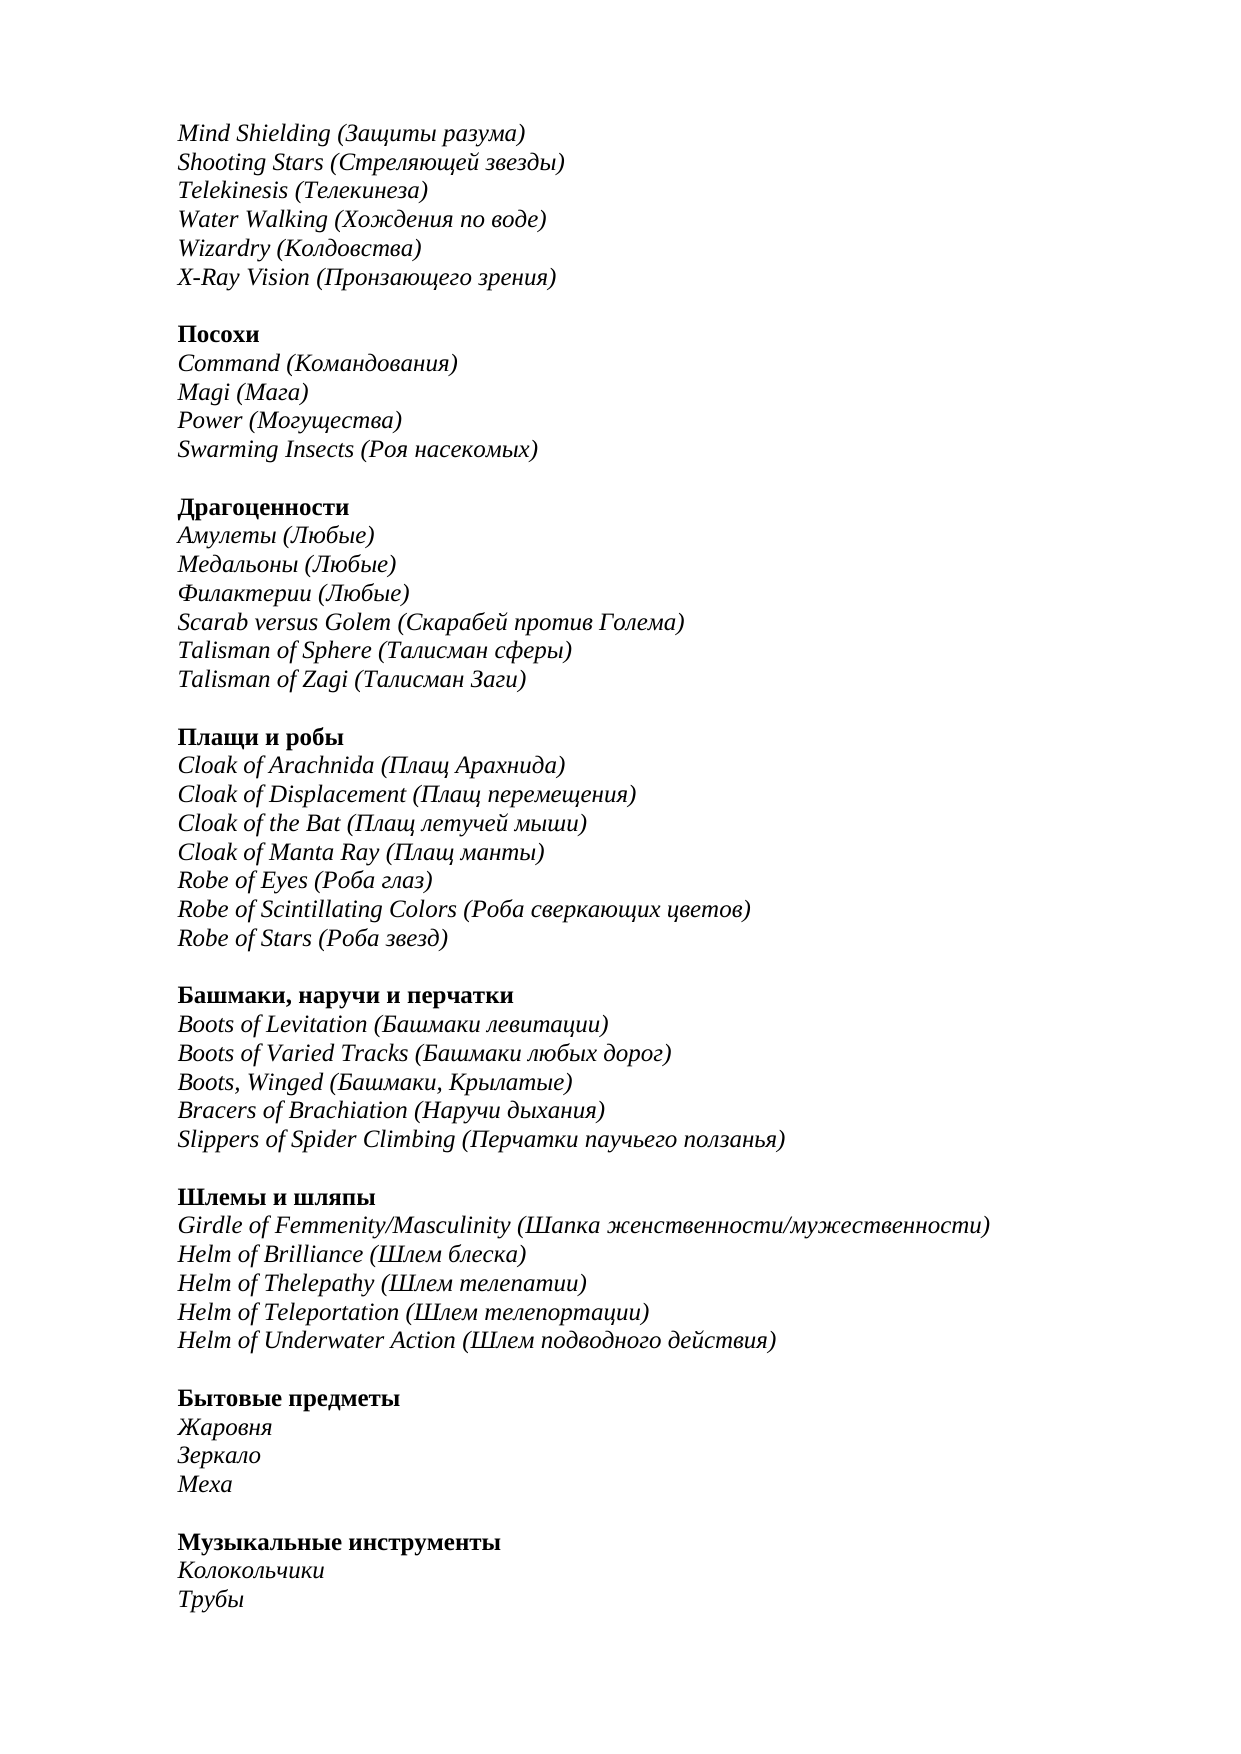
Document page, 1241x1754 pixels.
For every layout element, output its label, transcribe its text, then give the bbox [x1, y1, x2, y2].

text Зеркало [177, 1441, 1152, 1469]
text Плащи и робы [177, 722, 1152, 751]
text Посохи [177, 319, 1152, 348]
text Музыкальные инструменты [177, 1527, 1152, 1556]
text Меха [177, 1469, 1152, 1498]
text Boots of Varied Tracks (Башмаки любых дорог) [177, 1038, 1152, 1067]
text Башмаки, наручи и перчатки [177, 981, 1152, 1009]
text Жаровня [177, 1412, 1152, 1441]
text Mind Shielding (Защиты разума) [177, 118, 1152, 147]
text Robe of Stars (Роба звезд) [177, 923, 1152, 952]
text Girdle of Femmenity/Masculinity (Шапка женственности/мужественности) [177, 1211, 1152, 1239]
text Shooting Stars (Стреляющей звезды) [177, 147, 1152, 176]
text Telekinesis (Телекинеза) [177, 176, 1152, 204]
text Talisman of Sphere (Талисман сферы) [177, 636, 1152, 664]
text Magi (Мага) [177, 377, 1152, 406]
text Helm of Brilliance (Шлем блеска) [177, 1239, 1152, 1268]
text Колокольчики [177, 1556, 1152, 1584]
text Шлемы и шляпы [177, 1182, 1152, 1211]
text Robe of Eyes (Роба глаз) [177, 866, 1152, 894]
text Boots of Levitation (Башмаки левитации) [177, 1009, 1152, 1038]
text Helm of Teleportation (Шлем телепортации) [177, 1297, 1152, 1326]
text Cloak of the Bat (Плащ летучей мыши) [177, 808, 1152, 837]
text Helm of Thelepathy (Шлем телепатии) [177, 1268, 1152, 1297]
text Bracers of Brachiation (Наручи дыхания) [177, 1096, 1152, 1124]
text Command (Командования) [177, 348, 1152, 377]
text Бытовые предметы [177, 1383, 1152, 1412]
text X-Ray Vision (Пронзающего зрения) [177, 262, 1152, 291]
text Power (Могущества) [177, 406, 1152, 434]
text Robe of Scintillating Colors (Роба сверкающих цветов) [177, 894, 1152, 923]
text Water Walking (Хождения по воде) [177, 204, 1152, 233]
text Boots, Winged (Башмаки, Крылатые) [177, 1067, 1152, 1096]
text Cloak of Manta Ray (Плащ манты) [177, 837, 1152, 866]
text Scarab versus Golem (Скарабей против Голема) [177, 607, 1152, 636]
text Медальоны (Любые) [177, 549, 1152, 578]
text Cloak of Arachnida (Плащ Арахнида) [177, 751, 1152, 779]
text Драгоценности [177, 492, 1152, 521]
text Амулеты (Любые) [177, 521, 1152, 549]
text Helm of Underwater Action (Шлем подводного действия) [177, 1326, 1152, 1354]
text Talisman of Zagi (Талисман Заги) [177, 664, 1152, 693]
text Трубы [177, 1584, 1152, 1613]
text Филактерии (Любые) [177, 578, 1152, 607]
text Cloak of Displacement (Плащ перемещения) [177, 779, 1152, 808]
text Wizardry (Колдовства) [177, 233, 1152, 262]
text Slippers of Spider Climbing (Перчатки паучьего ползанья) [177, 1124, 1152, 1153]
text Swarming Insects (Роя насекомых) [177, 434, 1152, 463]
